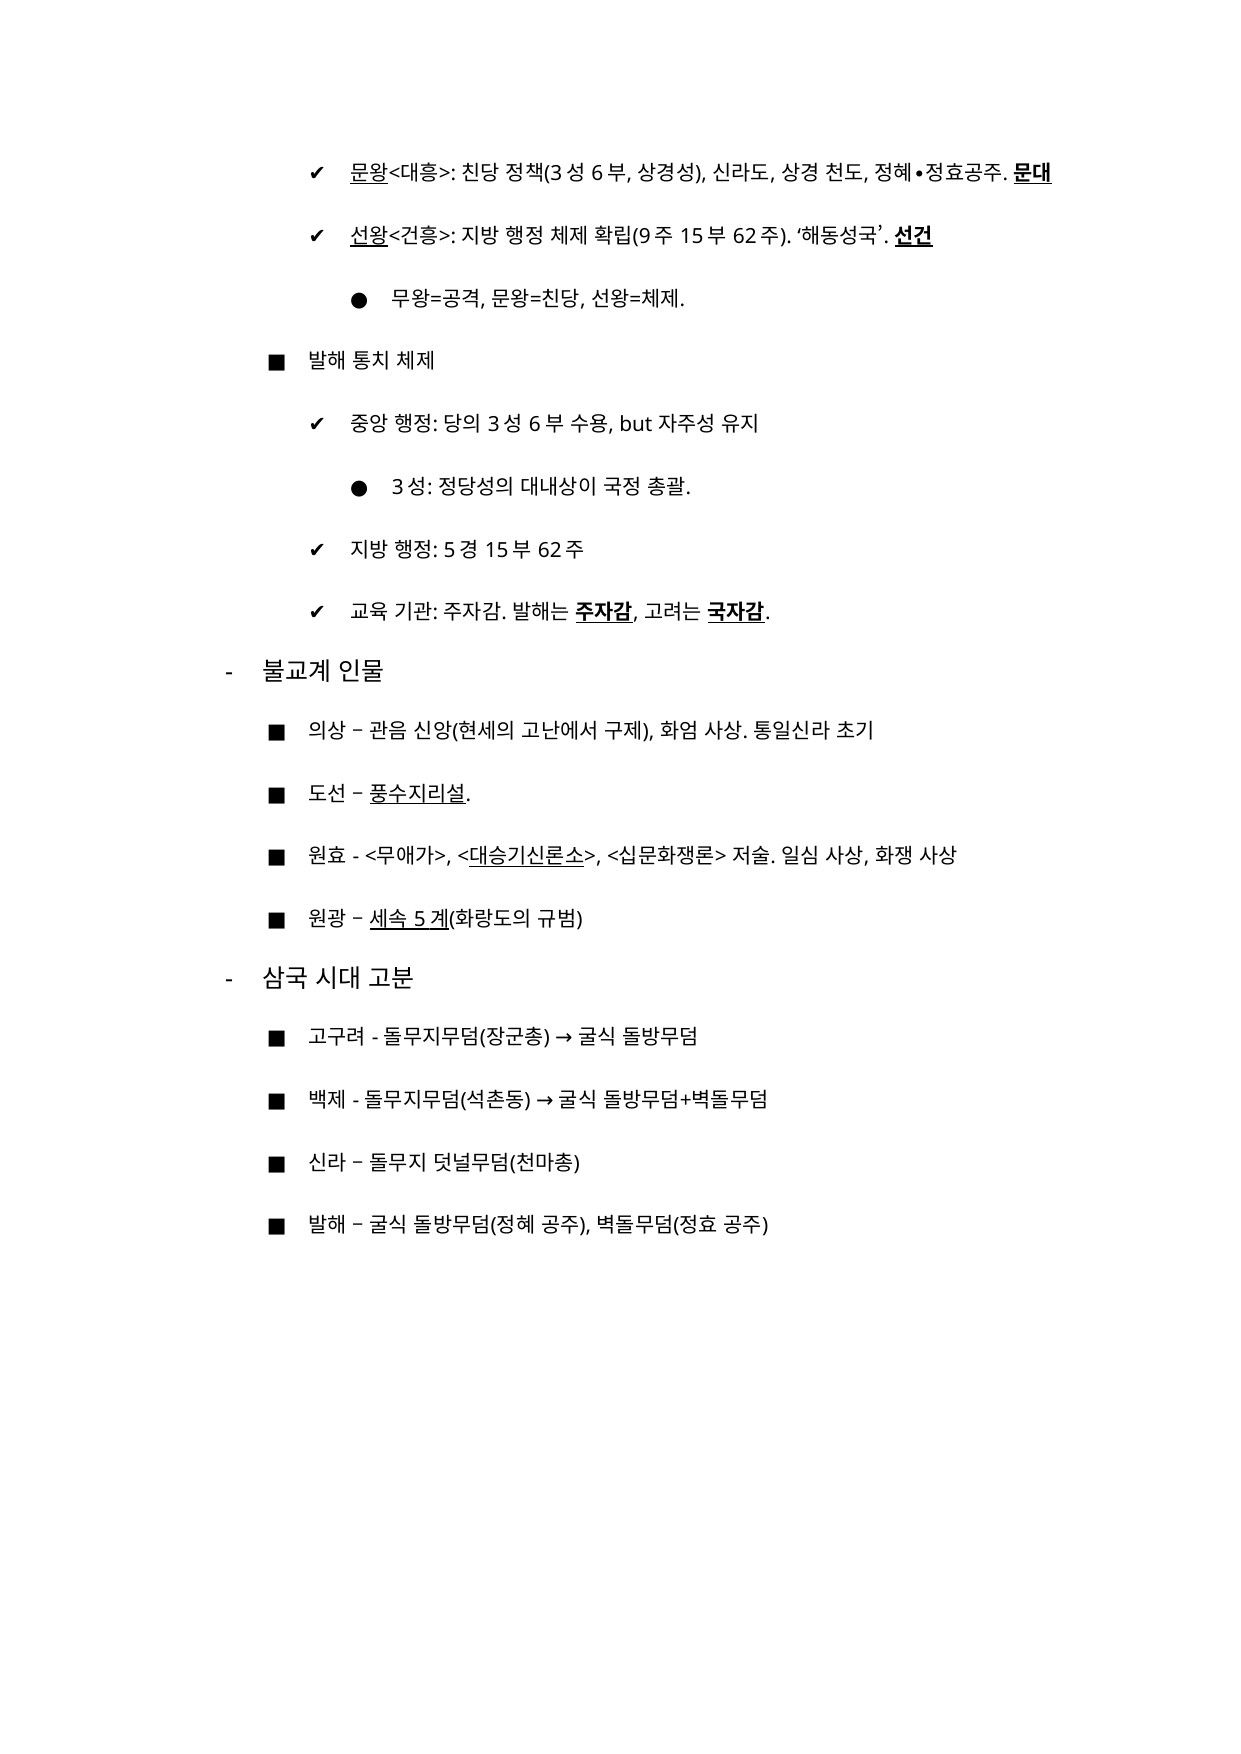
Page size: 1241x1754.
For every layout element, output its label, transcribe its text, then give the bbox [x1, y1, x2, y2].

list 발해 통치 체제 [267, 338, 1090, 381]
list 원광 – 세속 5계(화랑도의 규범) [267, 896, 1090, 938]
list 선왕<건흥>: 지방 행정 체제 확립(9주 15부 62주). ‘해동성국’. 선건 [308, 213, 1090, 255]
list 의상 – 관음 신앙(현세의 고난에서 구제), 화엄 사상. 통일신라 초기 [267, 707, 1090, 750]
list 고구려 - 돌무지무덤(장군총) → 굴식 돌방무덤 [267, 1014, 1090, 1057]
list 백제 - 돌무지무덤(석촌동) → 굴식 돌방무덤+벽돌무덤 [267, 1077, 1090, 1119]
list 3성: 정당성의 대내상이 국정 총괄. [350, 463, 1090, 506]
list 교육 기관: 주자감. 발해는 주자감, 고려는 국자감. [308, 589, 1090, 632]
list 지방 행정: 5경 15부 62주 [308, 526, 1090, 569]
list 문왕<대흥>: 친당 정책(3성 6부, 상경성), 신라도, 상경 천도, 정혜∙정효공주. 문대 [308, 150, 1090, 193]
list 발해 – 굴식 돌방무덤(정혜 공주), 벽돌무덤(정효 공주) [267, 1202, 1090, 1245]
list 중앙 행정: 당의 3성 6부 수용, but 자주성 유지 [308, 401, 1090, 443]
list 불교계 인물 [225, 652, 1090, 688]
list 삼국 시대 고분 [225, 958, 1090, 994]
list 신라 – 돌무지 덧널무덤(천마총) [267, 1139, 1090, 1182]
list 도선 – 풍수지리설. [267, 770, 1090, 813]
list 무왕=공격, 문왕=친당, 선왕=체제. [350, 275, 1090, 318]
list 원효 - <무애가>, <대승기신론소>, <십문화쟁론> 저술. 일심 사상, 화쟁 사상 [267, 833, 1090, 876]
